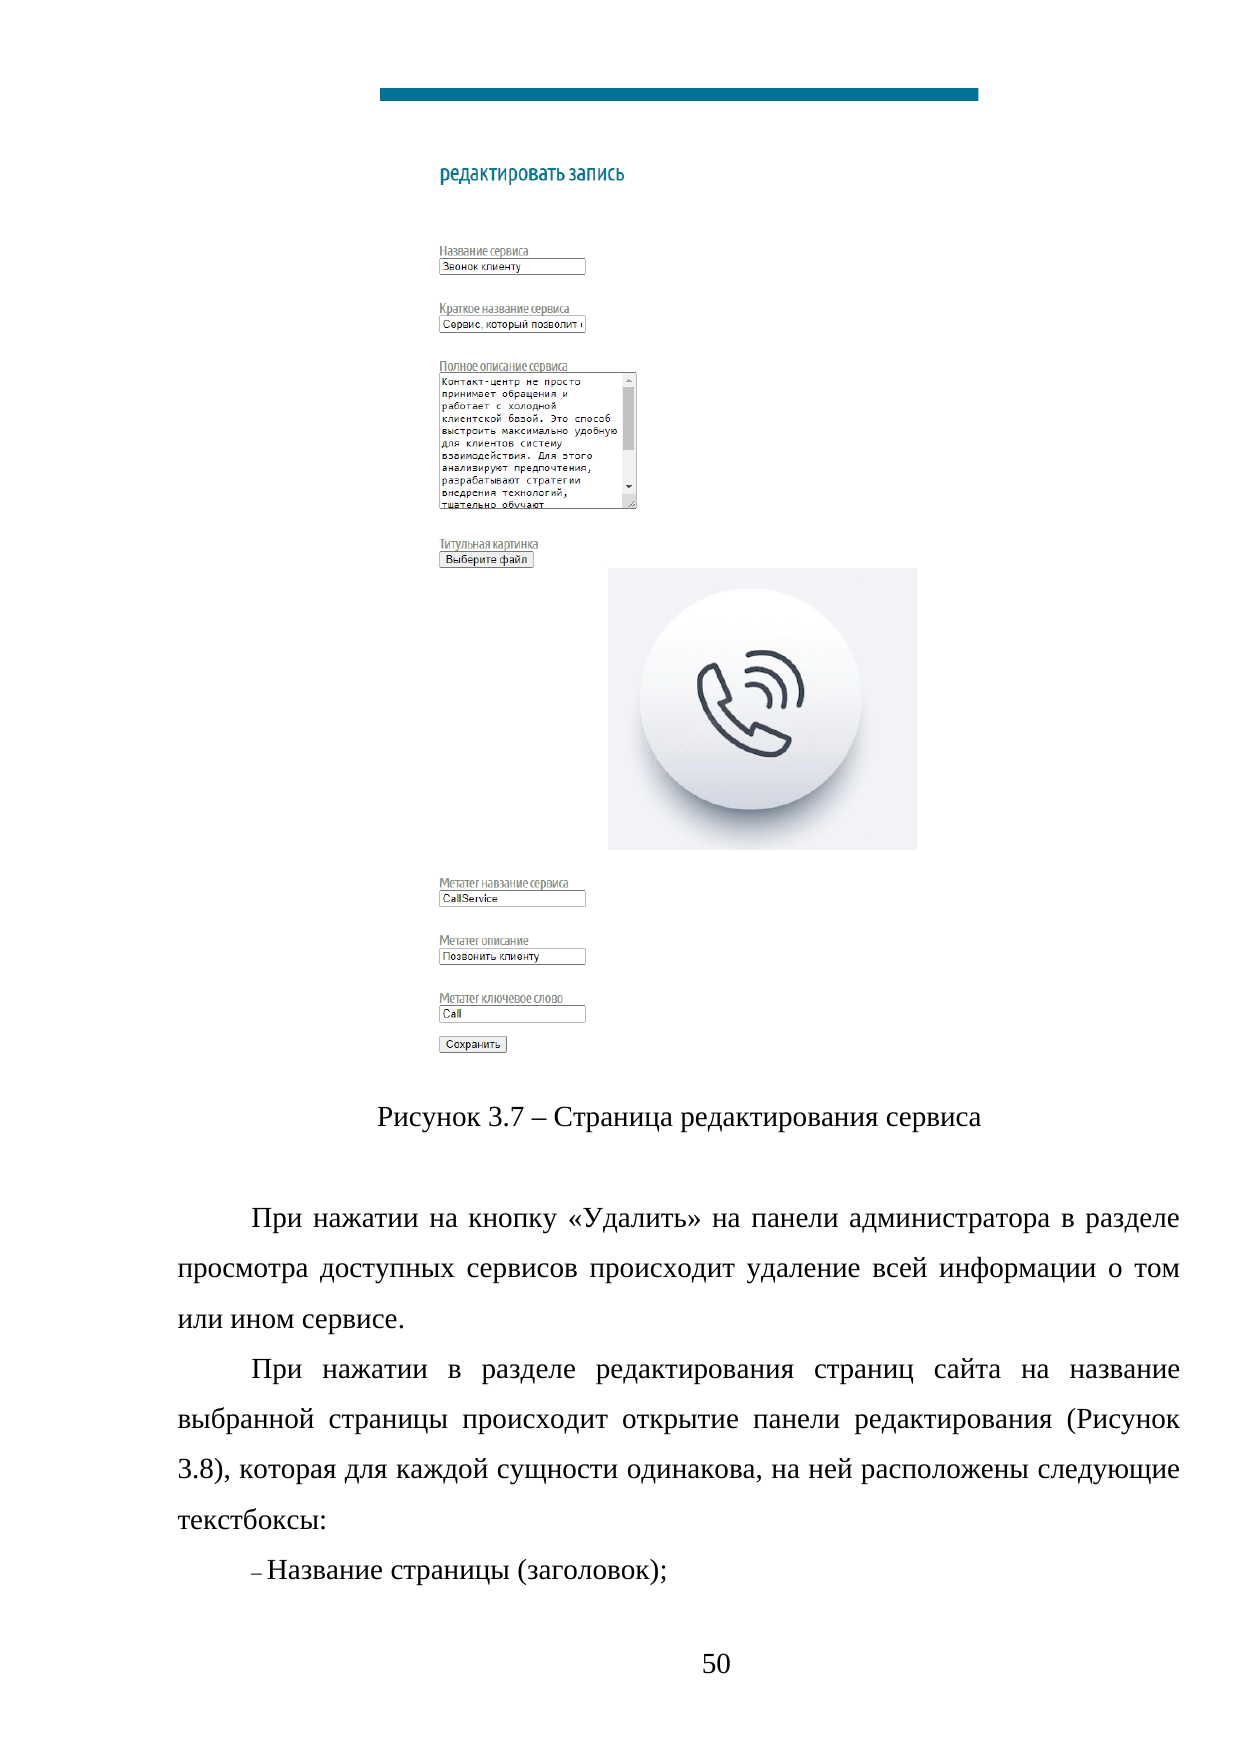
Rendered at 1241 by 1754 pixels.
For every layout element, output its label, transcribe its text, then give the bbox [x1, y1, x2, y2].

text При нажатии в разделе редактирования страниц сайта на название выбранной страницы происходит открытие панели редактирования (Рисунок 3.8), которая для каждой сущности одинакова, на ней расположены следующие текстбоксы: [177, 1351, 1181, 1536]
list Название страницы (заголовок); [251, 1552, 1181, 1586]
text Рисунок 3.7 – Страница редактирования сервиса [177, 1099, 1181, 1133]
picture [380, 102, 979, 1083]
text При нажатии на кнопку «Удалить» на панели администратора в разделе просмотра доступных сервисов происходит удаление всей информации о том или ином сервисе. [177, 1200, 1181, 1334]
